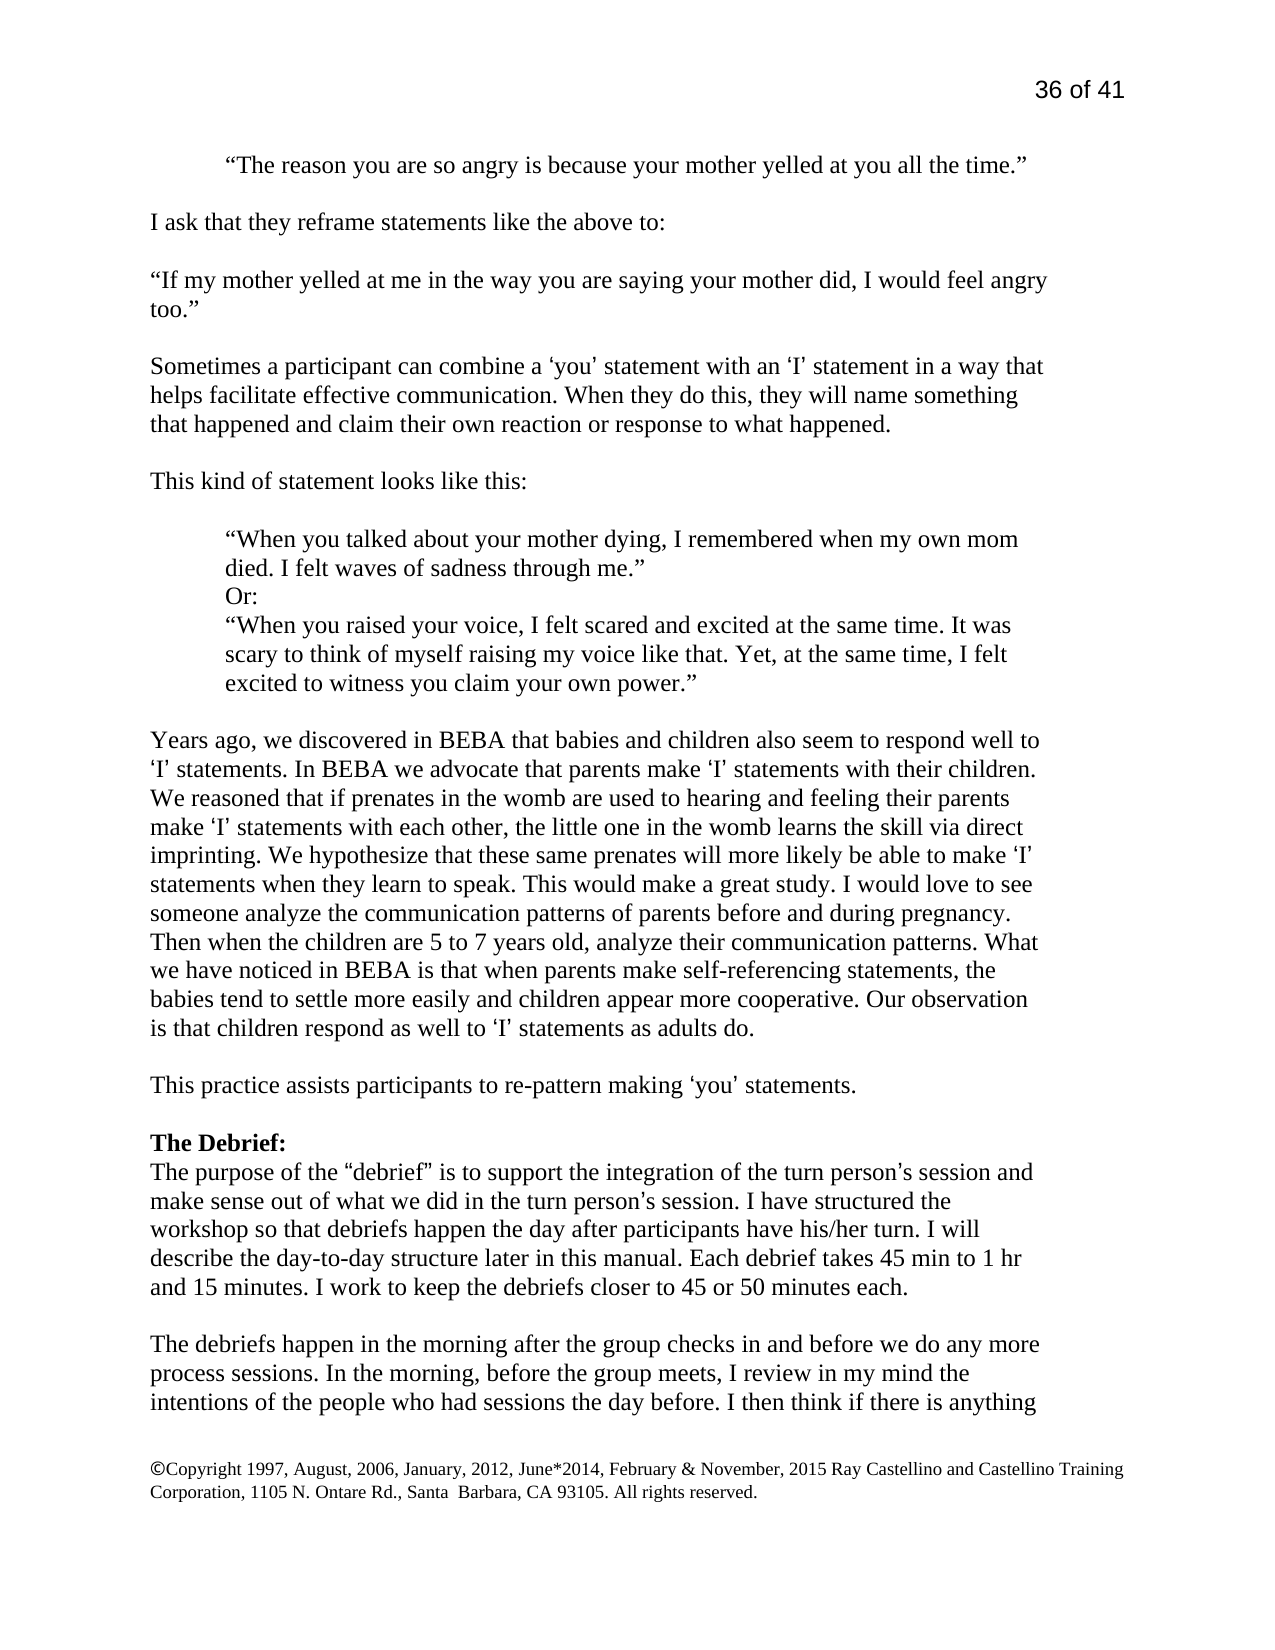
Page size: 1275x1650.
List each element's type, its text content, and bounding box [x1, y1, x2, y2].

text Years ago, we discovered in BEBA that babies and children also seem to respond well to ‘I’ statements. In BEBA we advocate that parents make ‘I’ statements with their children. We reasoned that if prenates in the womb are used to hearing and feeling their parents make ‘I’ statements with each other, the little one in the womb learns the skill via direct imprinting. We hypothesize that these same prenates will more likely be able to make ‘I’ statements when they learn to speak. This would make a great study. I would love to see someone analyze the communication patterns of parents before and during pregnancy. Then when the children are 5 to 7 years old, analyze their communication patterns. What we have noticed in BEBA is that when parents make self-referencing statements, the babies tend to settle more easily and children appear more cooperative. Our observation is that children respond as well to ‘I’ statements as adults do. [150, 725, 1050, 1042]
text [150, 1329, 1050, 1416]
text “When you talked about your mother dying, I remembered when my own mom died. I felt waves of sadness through me.” [225, 524, 1050, 581]
text The Debrief: [150, 1128, 1050, 1157]
text This kind of statement looks like this: [150, 466, 1050, 495]
text “If my mother yelled at me in the way you are saying your mother did, I would feel angry too.” [150, 265, 1050, 322]
text Or: [225, 581, 1050, 610]
text “When you raised your voice, I felt scared and excited at the same time. It was scary to think of myself raising my voice like that. Yet, at the same time, I felt excited to witness you claim your own power.” [225, 610, 1050, 696]
text Sometimes a participant can combine a ‘you’ statement with an ‘I’ statement in a way that helps facilitate effective communication. When they do this, they will name something that happened and claim their own reaction or response to what happened. [150, 351, 1050, 438]
text “The reason you are so angry is because your mother yelled at you all the time.” [150, 150, 1050, 179]
text This practice assists participants to re-pattern making ‘you’ statements. [150, 1071, 1050, 1099]
text The purpose of the “debrief” is to support the integration of the turn person’s session and make sense out of what we did in the turn person’s session. I have structured the workshop so that debriefs happen the day after participants have his/her turn. I will describe the day-to-day structure later in this manual. Each debrief takes 45 min to 1 hr and 15 minutes. I work to keep the debriefs closer to 45 or 50 minutes each. [150, 1157, 1050, 1301]
text I ask that they reframe statements like the above to: [150, 207, 1050, 236]
